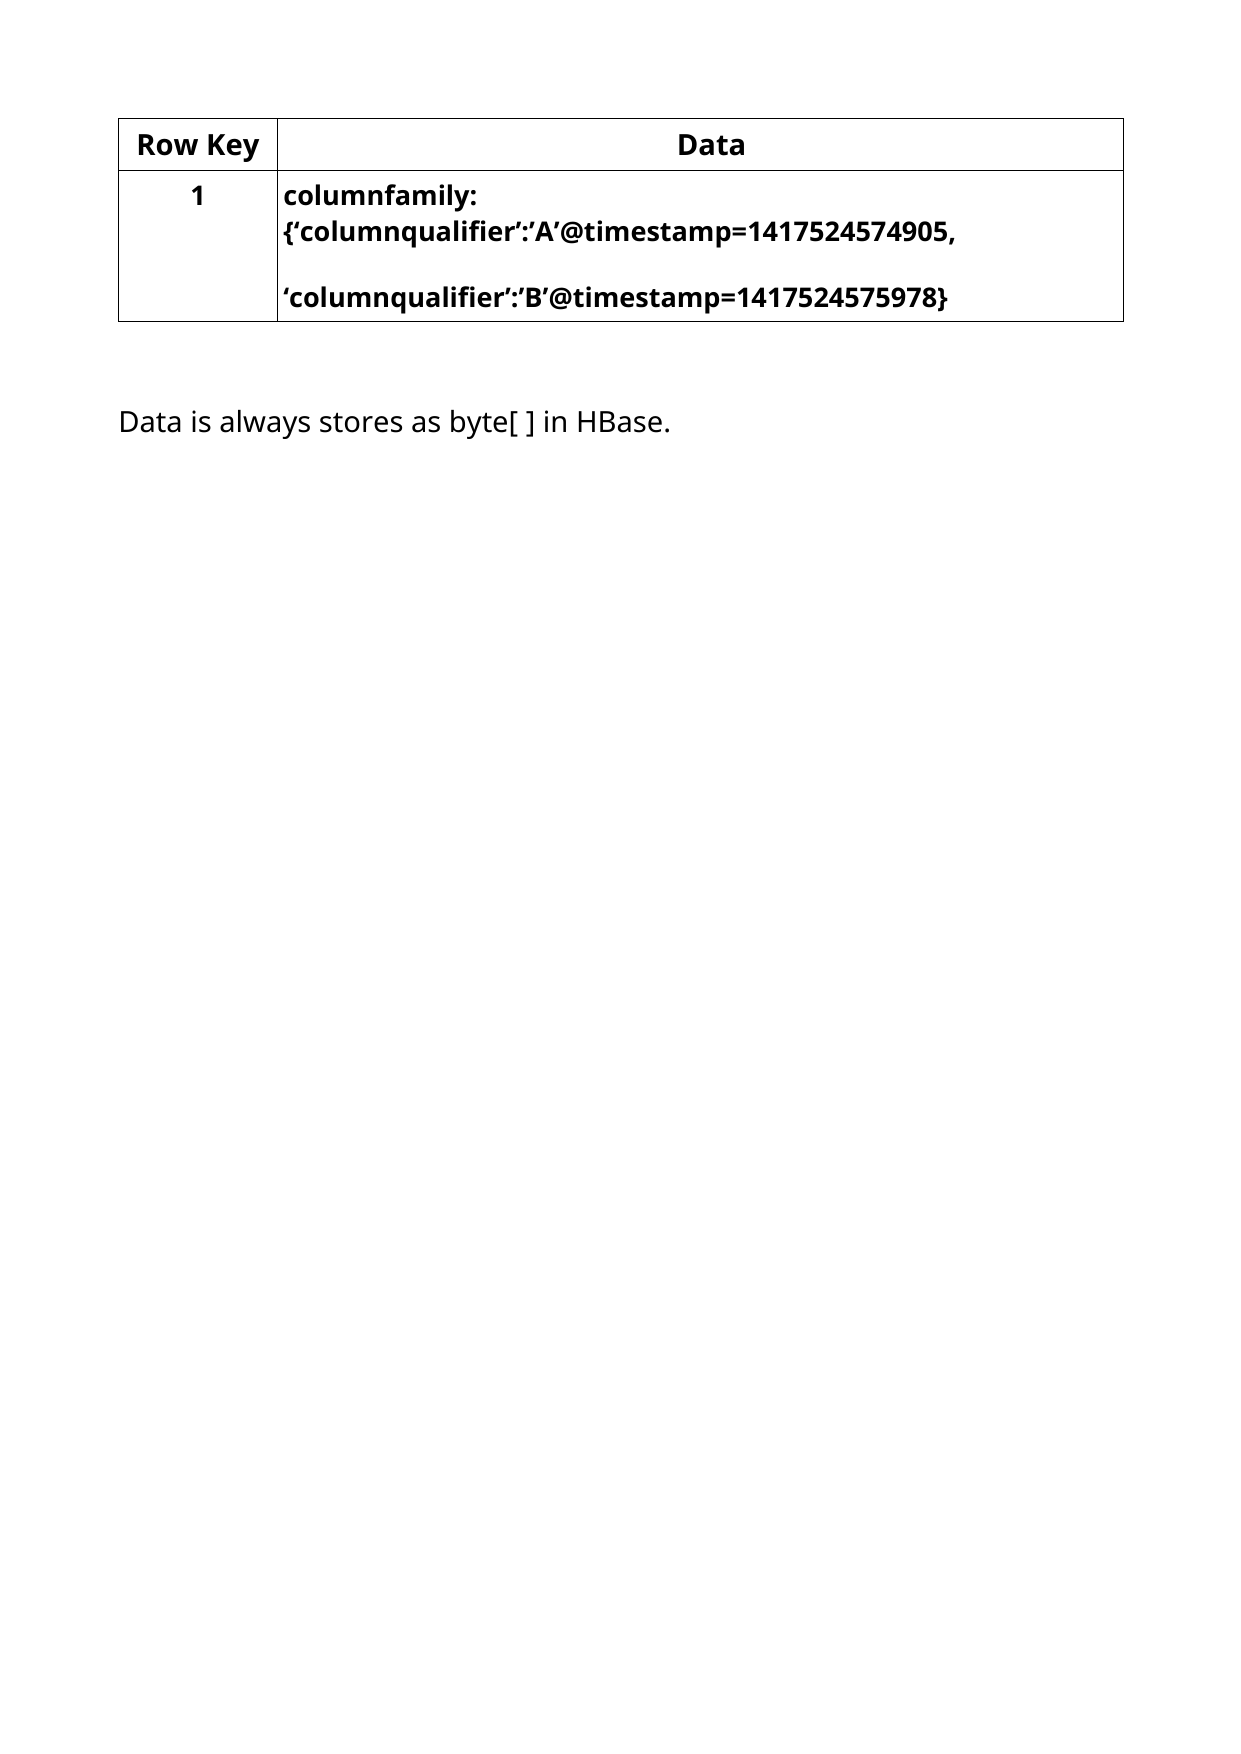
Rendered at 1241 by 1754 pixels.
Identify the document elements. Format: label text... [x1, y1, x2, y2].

text Data is always stores as byte[ ] in HBase. [118, 401, 1122, 441]
table_header Data [278, 119, 1123, 170]
table_cell 1 [119, 171, 277, 321]
table_header Row Key [119, 119, 277, 170]
table_cell columnfamily:{‘columnqualifier’:’A’@timestamp=1417524574905, ‘columnqualifier’:’B’@timestamp=1417524575978} [278, 171, 1123, 321]
